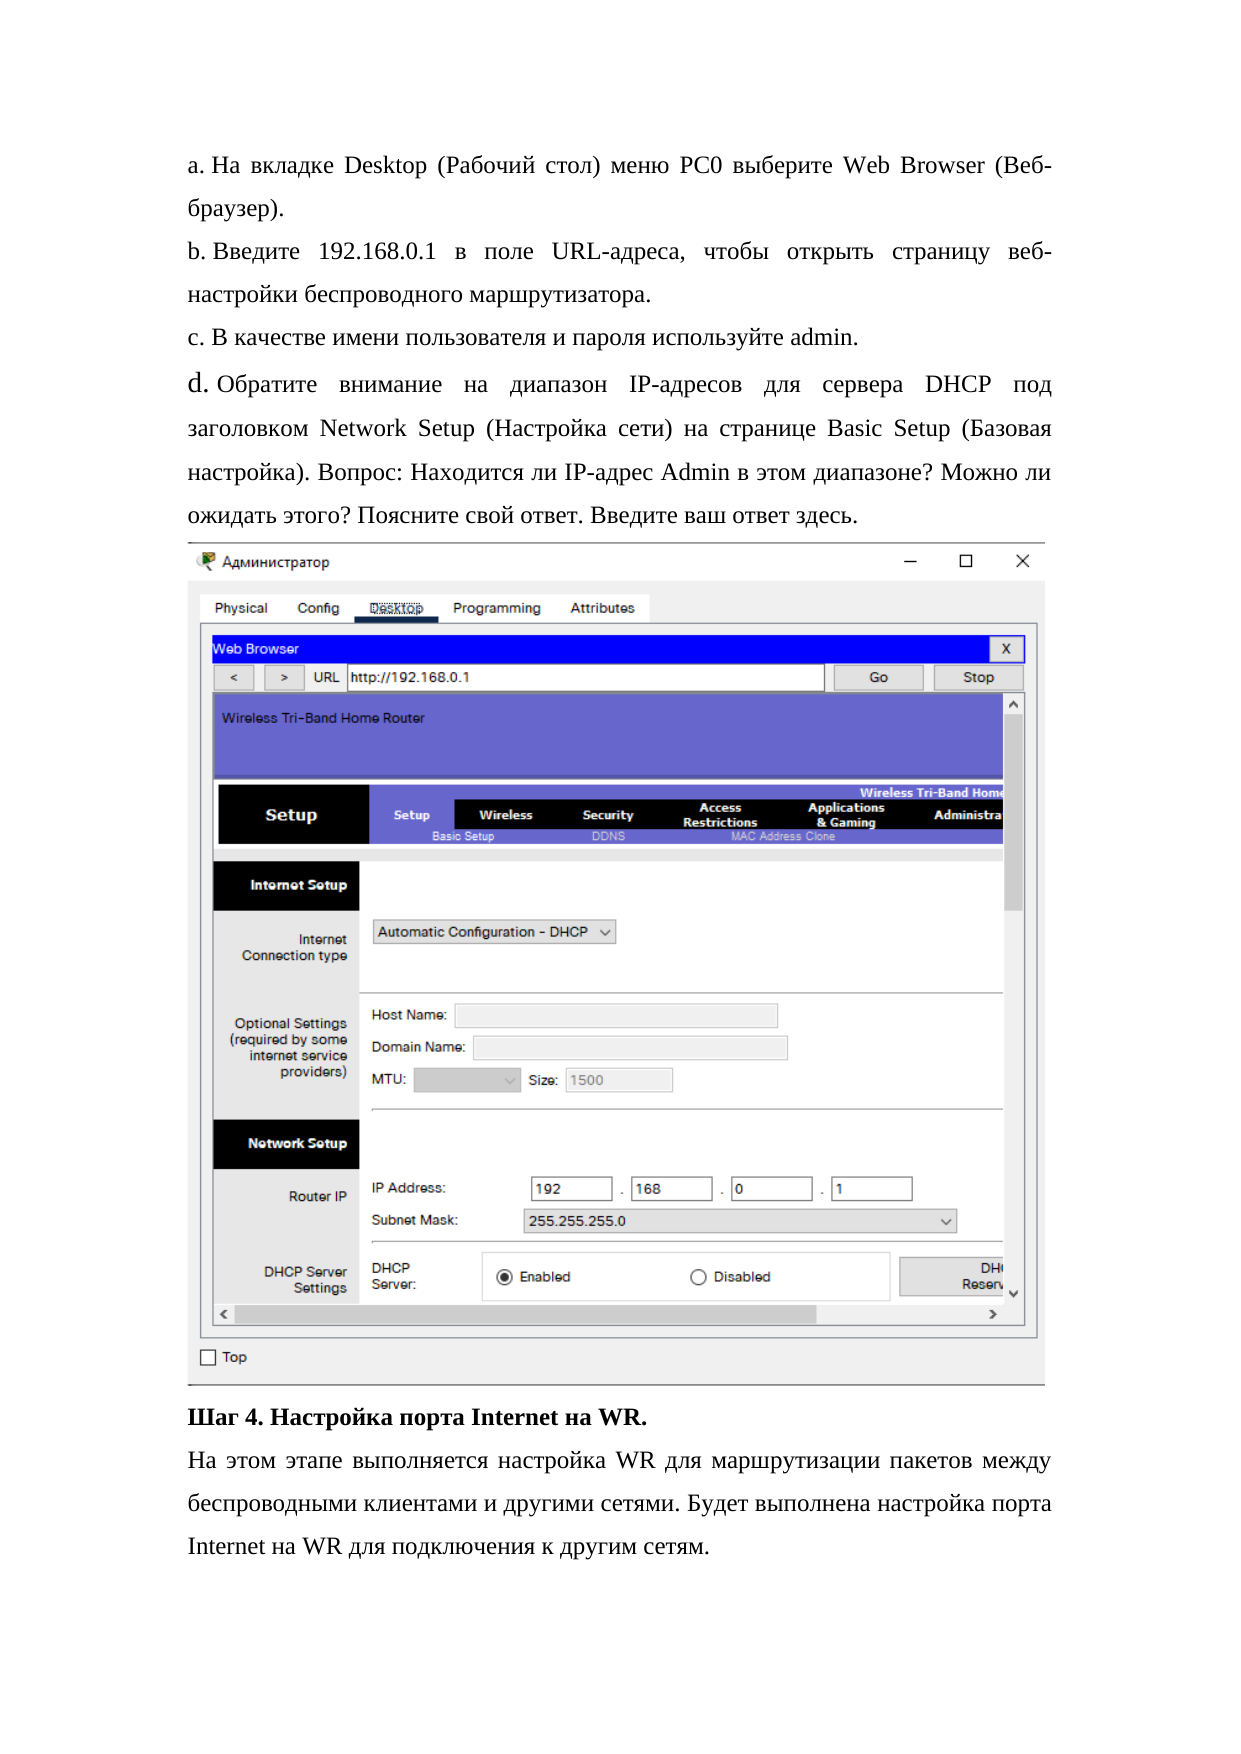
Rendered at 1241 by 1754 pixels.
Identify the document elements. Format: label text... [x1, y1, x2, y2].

list Введите 192.168.0.1 в поле URL-адреса, чтобы открыть страницу веб-настройки беспроводного маршрутизатора. [187, 236, 1053, 308]
list В качестве имени пользователя и пароля используйте admin. [187, 322, 1053, 351]
list Обратите внимание на диапазон IP-адресов для сервера DHCP под заголовком Network Setup (Настройка сети) на странице Basic Setup (Базовая настройка). Вопрос: Находится ли IP-адрес Admin в этом диапазоне? Можно ли ожидать этого? Поясните свой ответ. Введите ваш ответ здесь. [187, 366, 1053, 528]
list Шаг 4. Настройка порта Internet на WR. [187, 1402, 1053, 1431]
picture [187, 542, 1045, 1386]
list На вкладке Desktop (Рабочий стол) меню PC0 выберите Web Browser (Веб-браузер). [187, 150, 1053, 222]
list На этом этапе выполняется настройка WR для маршрутизации пакетов между беспроводными клиентами и другими сетями. Будет выполнена настройка порта Internet на WR для подключения к другим сетям. [187, 1445, 1053, 1560]
